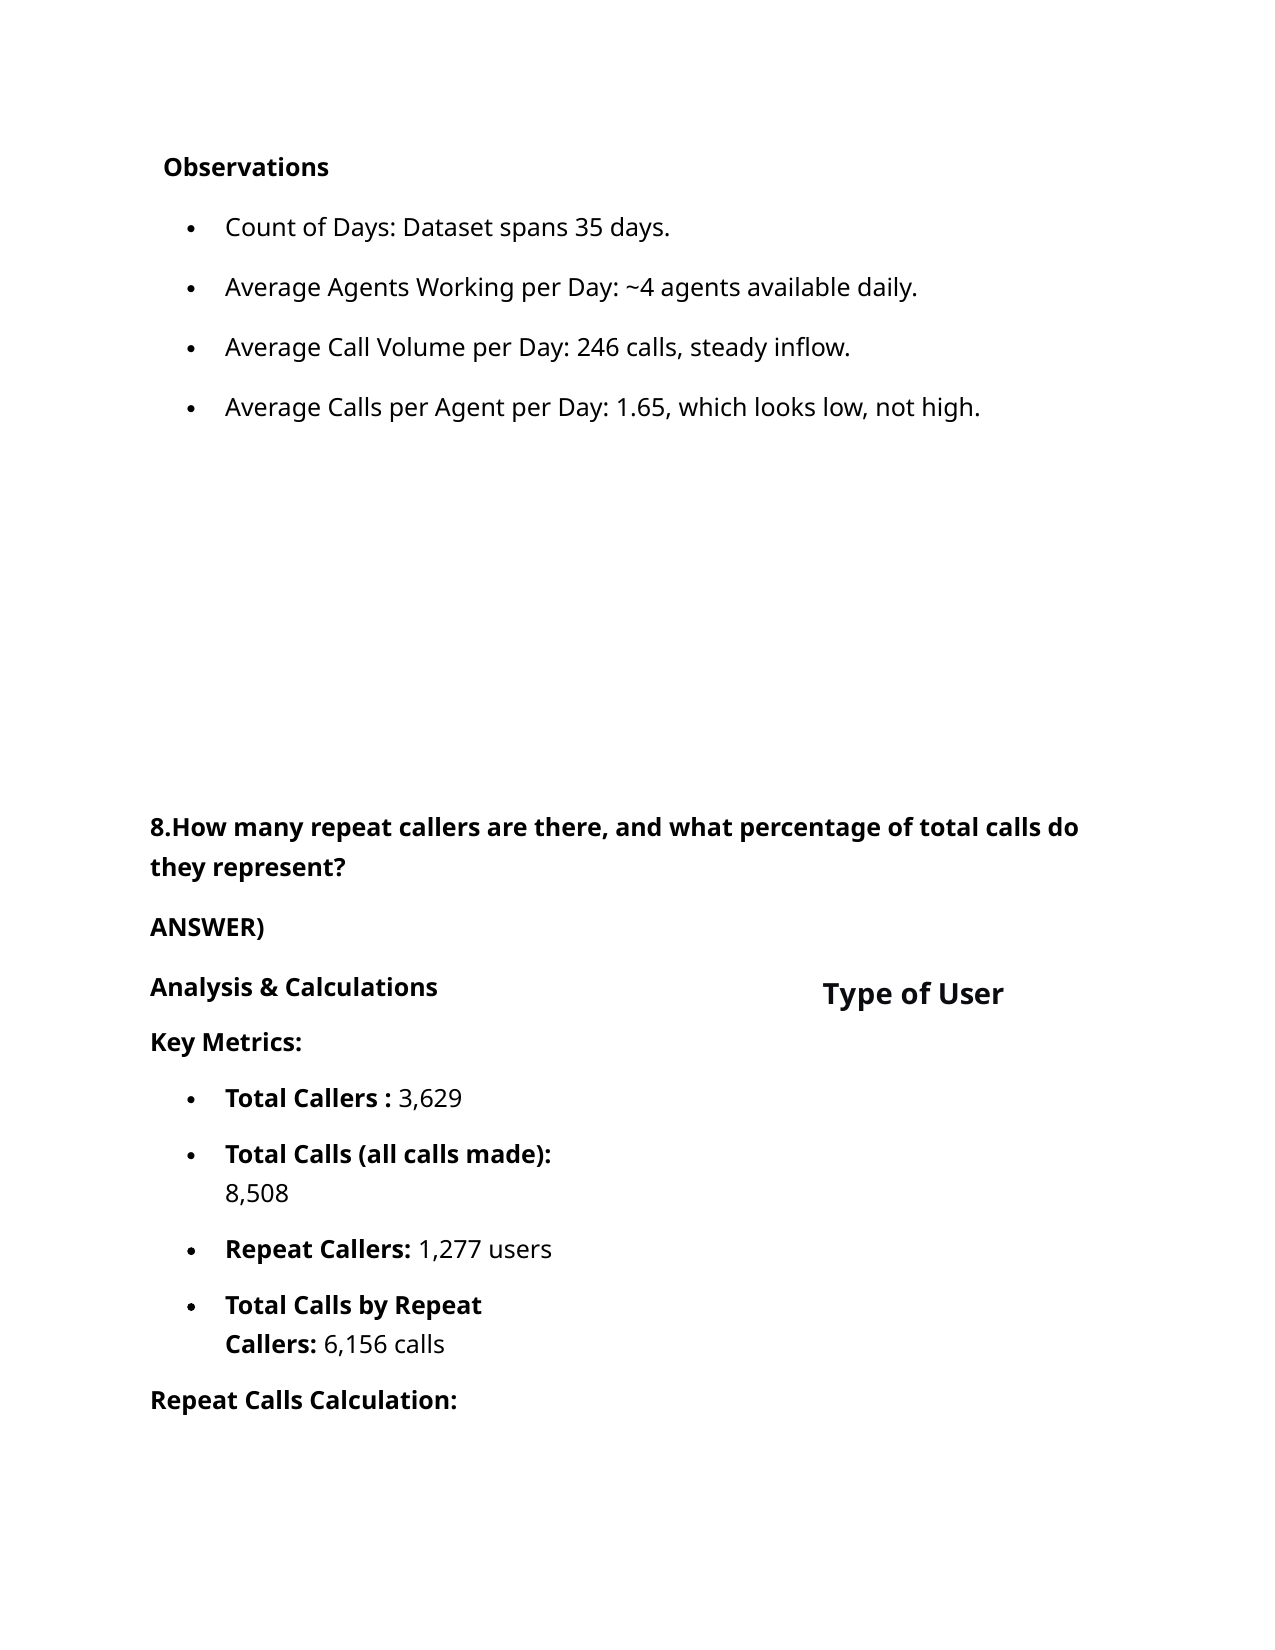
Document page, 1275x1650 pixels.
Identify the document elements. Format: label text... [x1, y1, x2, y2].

list Average Call Volume per Day: 246 calls, steady inflow. [187, 330, 1125, 364]
text Observations [150, 150, 1125, 184]
list Total Calls by Repeat Callers: 6,156 calls [187, 1287, 1125, 1361]
text Repeat Calls Calculation: [150, 1382, 1125, 1417]
text Key Metrics: [150, 1025, 1125, 1059]
text Analysis & Calculations [150, 969, 1125, 1003]
list Total Callers : 3,629 [187, 1081, 1125, 1115]
list Average Agents Working per Day: ~4 agents available daily. [187, 270, 1125, 304]
list Repeat Callers: 1,277 users [187, 1232, 1125, 1266]
list Average Calls per Agent per Day: 1.65, which looks low, not high. [187, 390, 1125, 424]
text 8.How many repeat callers are there, and what percentage of total calls do they represent? [150, 810, 1125, 883]
list Total Calls (all calls made): 8,508 [187, 1137, 1125, 1210]
list Count of Days: Dataset spans 35 days. [187, 210, 1125, 244]
text ANSWER) [150, 909, 1125, 943]
